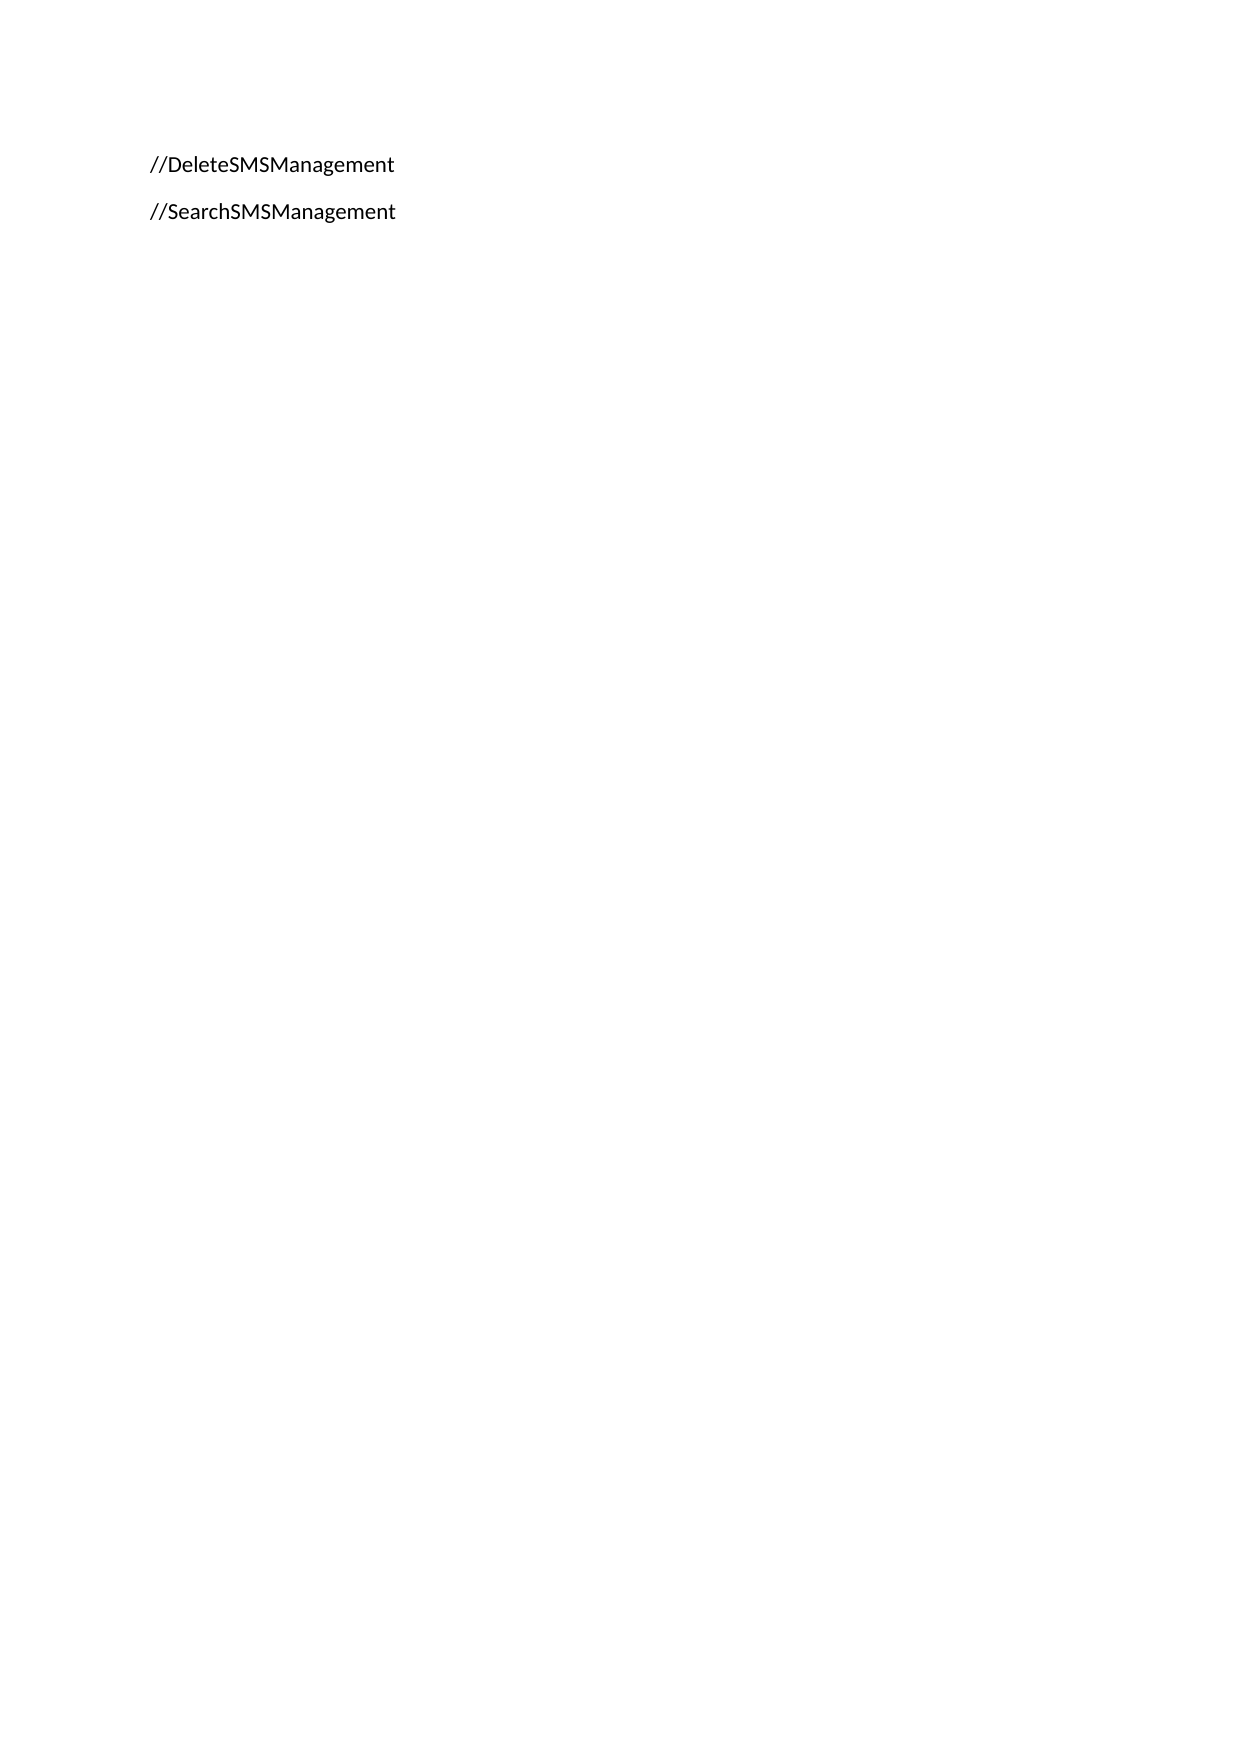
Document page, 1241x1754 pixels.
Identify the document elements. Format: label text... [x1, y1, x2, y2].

text //DeleteSMSManagement [150, 150, 1090, 178]
text //SearchSMSManagement [150, 197, 1090, 225]
